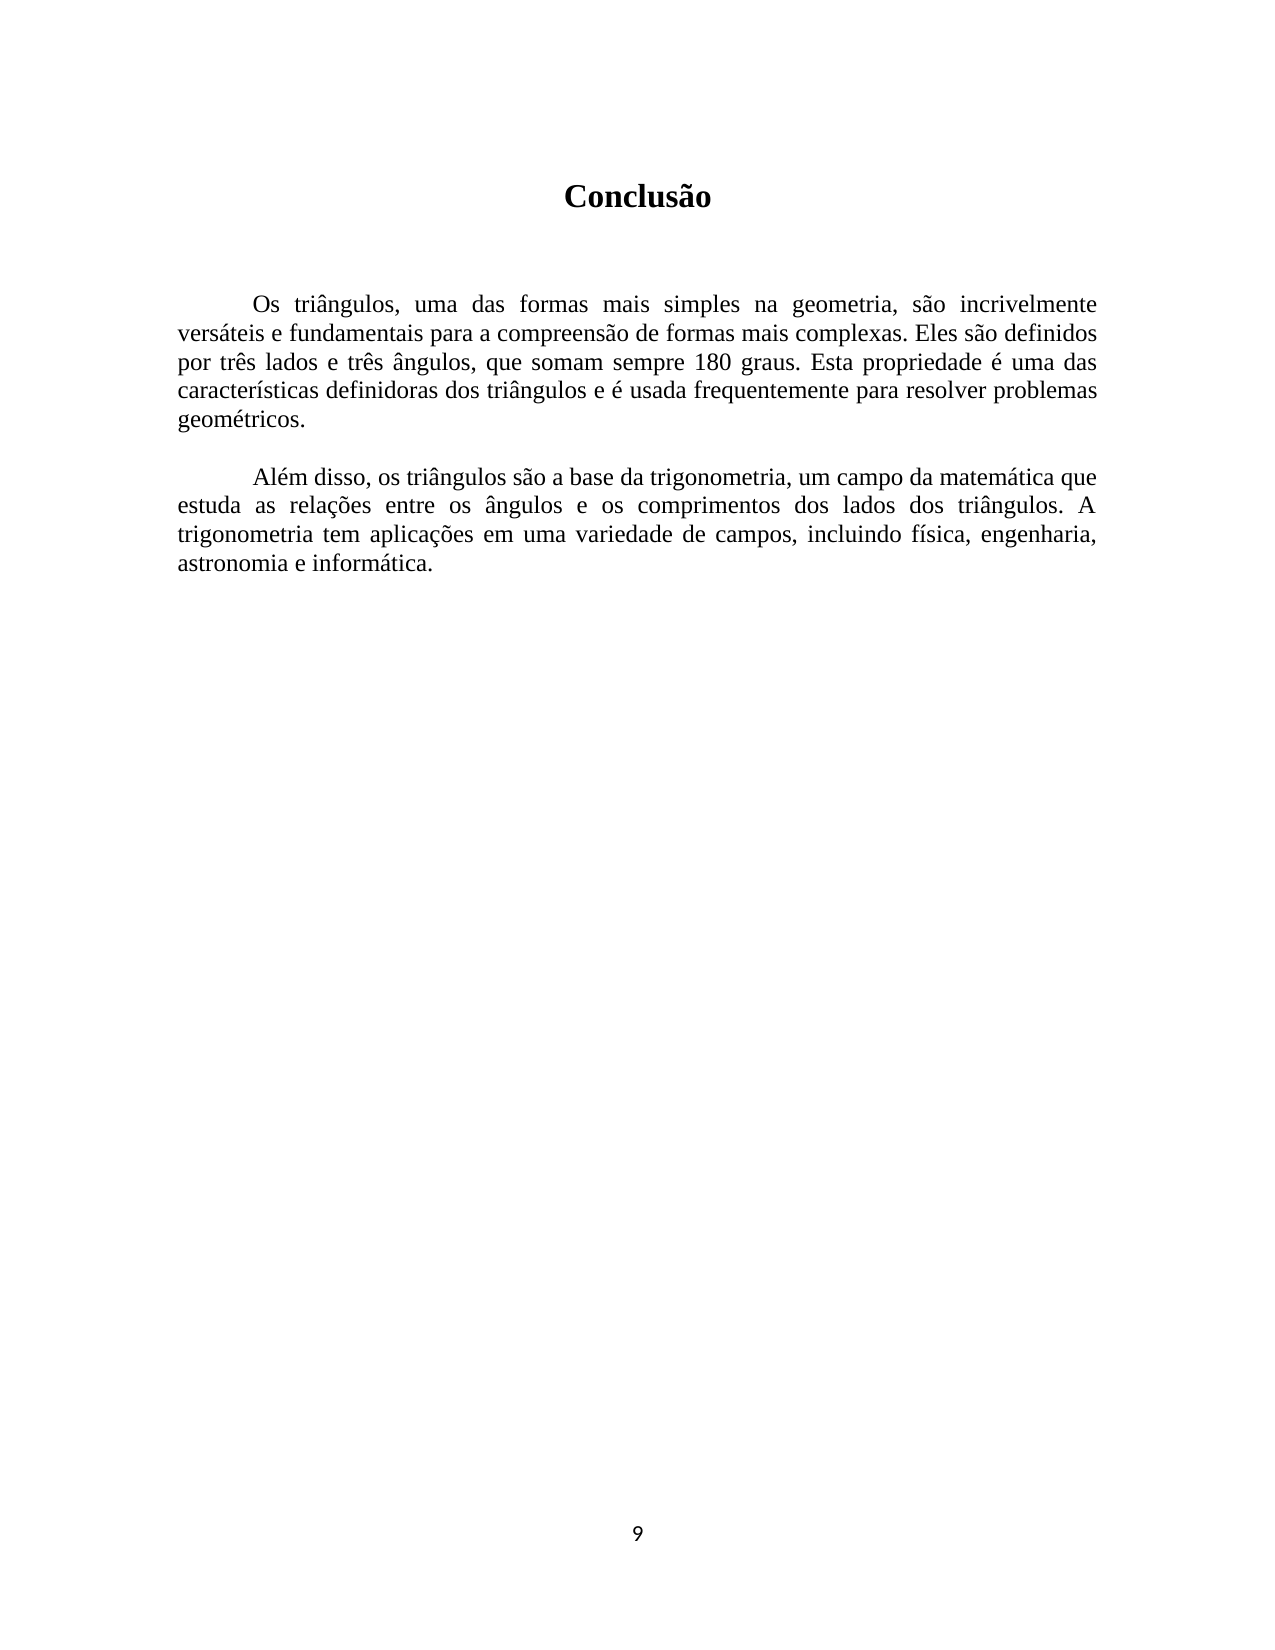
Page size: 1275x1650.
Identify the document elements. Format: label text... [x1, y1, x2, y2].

text Além disso, os triângulos são a base da trigonometria, um campo da matemática que estuda as relações entre os ângulos e os comprimentos dos lados dos triângulos. A trigonometria tem aplicações em uma variedade de campos, incluindo física, engenharia, astronomia e informática. [177, 462, 1098, 577]
subtitle Conclusão [177, 177, 1098, 215]
text Os triângulos, uma das formas mais simples na geometria, são incrivelmente versáteis e fundamentais para a compreensão de formas mais complexas. Eles são definidos por três lados e três ângulos, que somam sempre 180 graus. Esta propriedade é uma das características definidoras dos triângulos e é usada frequentemente para resolver problemas geométricos. [177, 289, 1098, 433]
